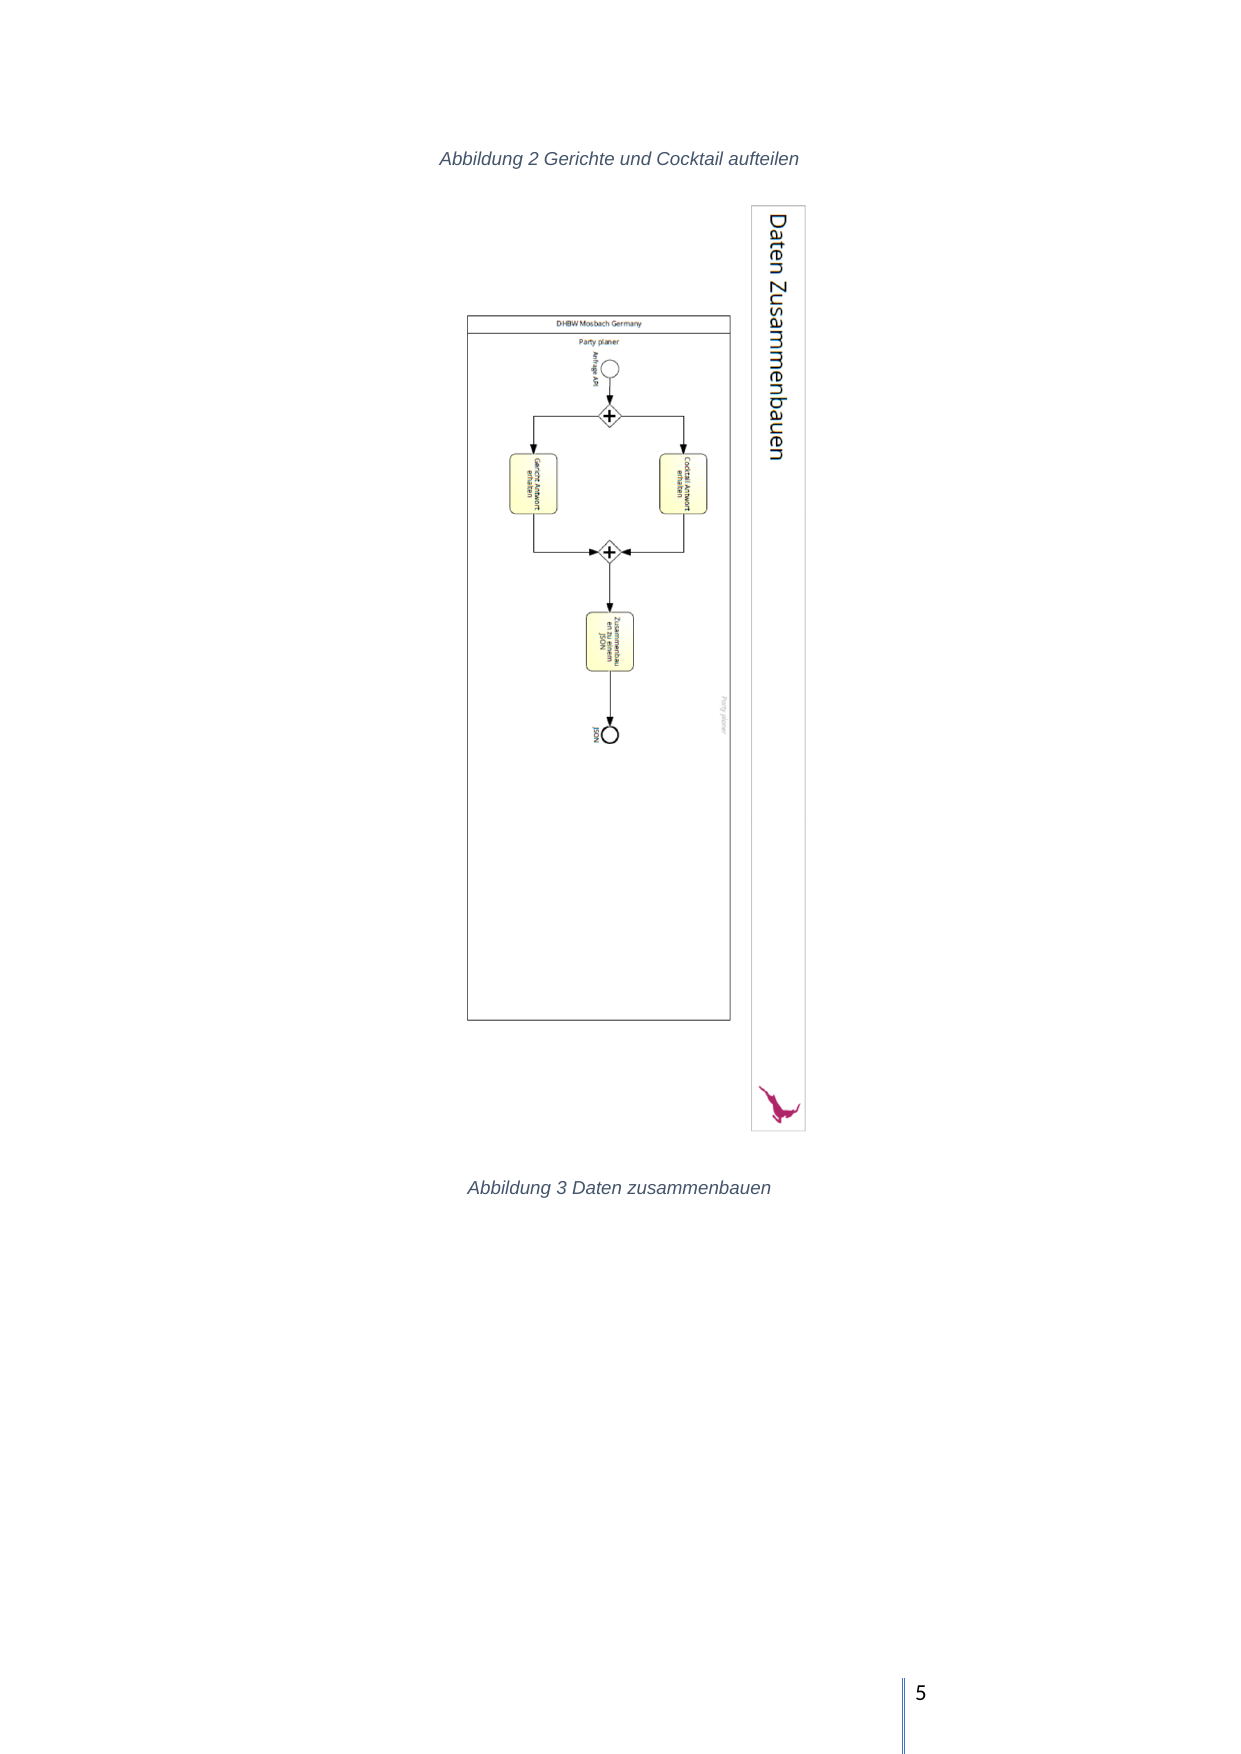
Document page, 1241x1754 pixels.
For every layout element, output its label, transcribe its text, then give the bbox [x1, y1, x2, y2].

text Abbildung 2 Gerichte und Cocktail aufteilen [148, 148, 1092, 169]
picture [422, 202, 820, 1145]
text Abbildung 3 Daten zusammenbauen [148, 1177, 1092, 1198]
